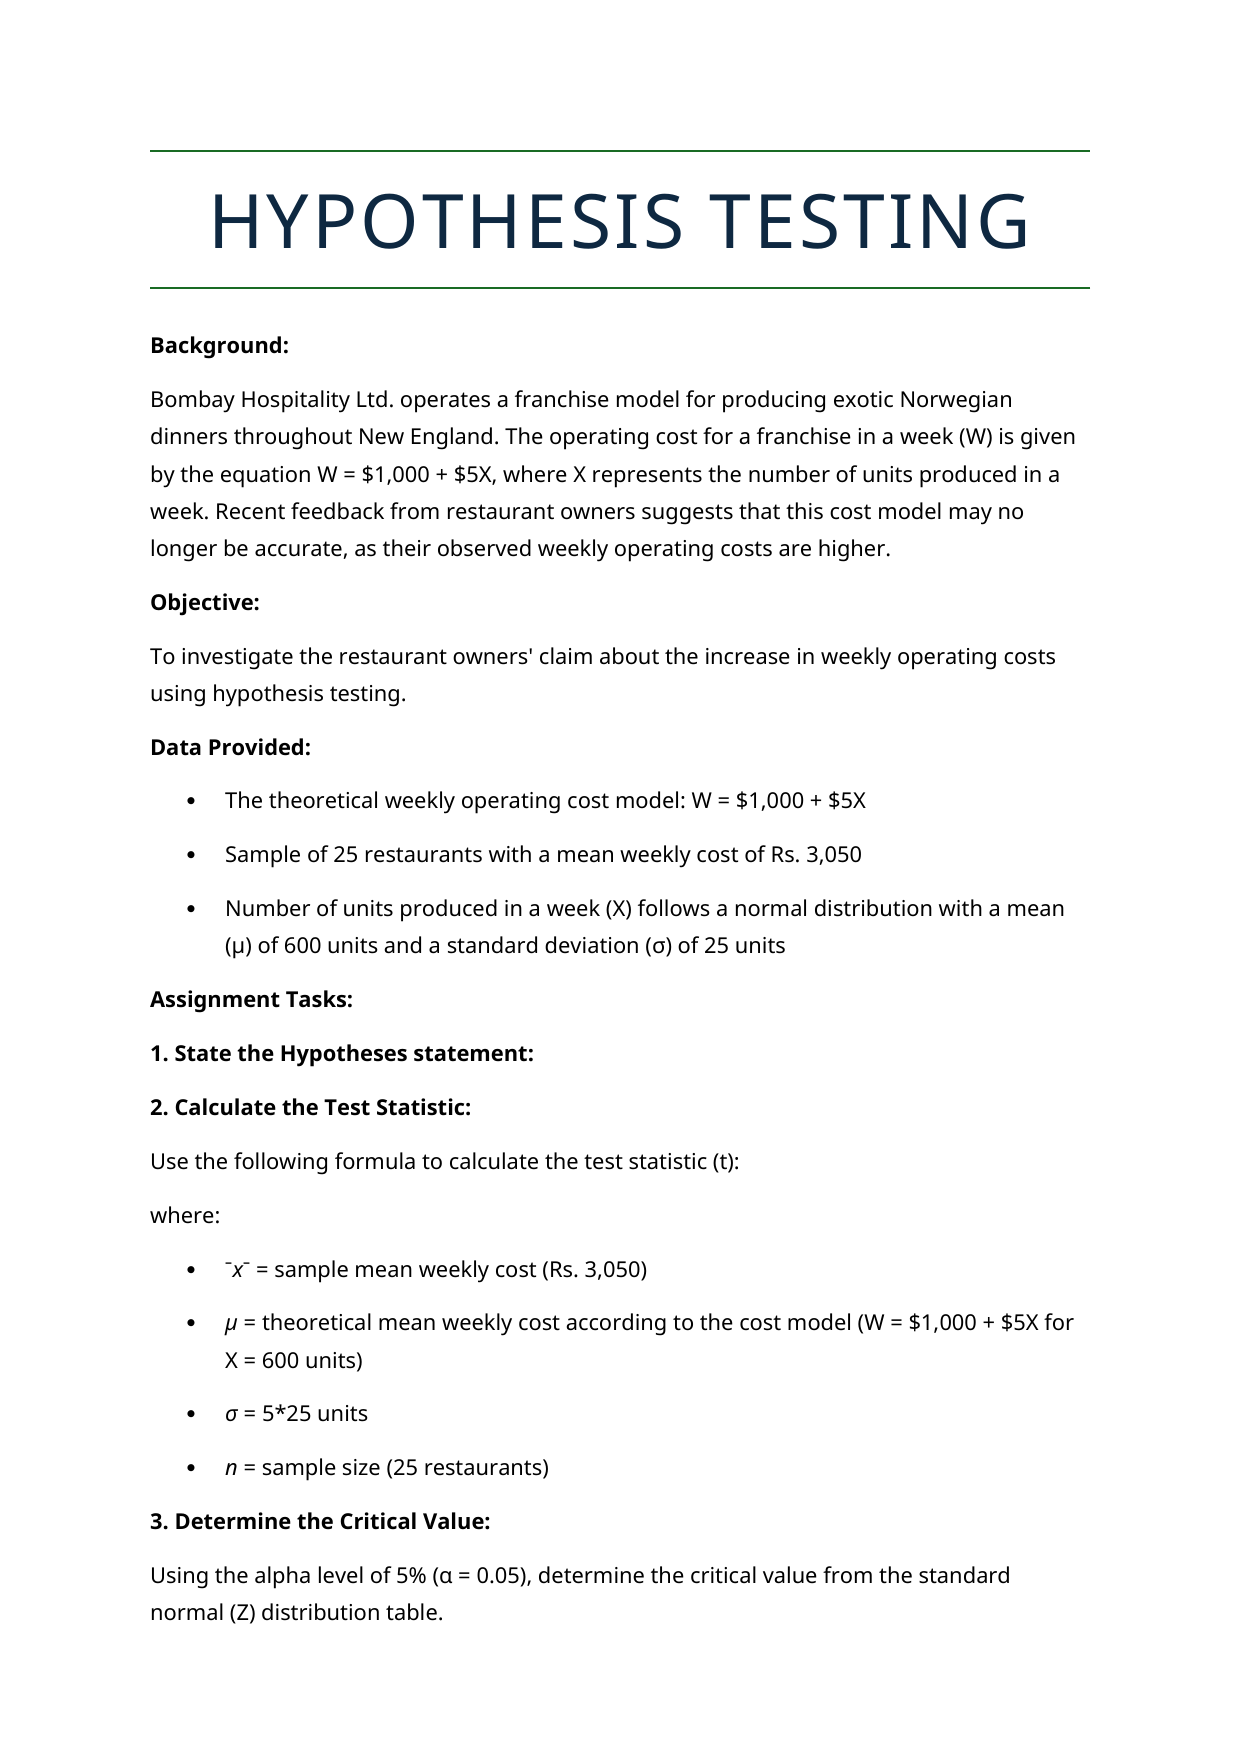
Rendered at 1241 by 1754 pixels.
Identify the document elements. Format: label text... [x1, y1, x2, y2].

list Sample of 25 restaurants with a mean weekly cost of Rs. 3,050 [187, 839, 1090, 869]
list μ = theoretical mean weekly cost according to the cost model (W = $1,000 + $5X for X = 600 units) [187, 1307, 1090, 1374]
text Background: [150, 330, 1090, 360]
text Data Provided: [150, 732, 1090, 761]
text Assignment Tasks: [150, 984, 1090, 1014]
text 2. Calculate the Test Statistic: [150, 1092, 1090, 1122]
list ˉxˉ = sample mean weekly cost (Rs. 3,050) [187, 1253, 1090, 1283]
list The theoretical weekly operating cost model: W = $1,000 + $5X [187, 786, 1090, 815]
list n = sample size (25 restaurants) [187, 1452, 1090, 1482]
title Hypothesis Testing [150, 152, 1090, 287]
text To investigate the restaurant owners' claim about the increase in weekly operating costs using hypothesis testing. [150, 641, 1090, 708]
text 1. State the Hypotheses statement: [150, 1038, 1090, 1068]
list σ = 5*25 units [187, 1398, 1090, 1428]
text Using the alpha level of 5% (α = 0.05), determine the critical value from the standard normal (Z) distribution table. [150, 1560, 1090, 1627]
text 3. Determine the Critical Value: [150, 1506, 1090, 1536]
text Objective: [150, 587, 1090, 617]
text Bombay Hospitality Ltd. operates a franchise model for producing exotic Norwegian dinners throughout New England. The operating cost for a franchise in a week (W) is given by the equation W = $1,000 + $5X, where X represents the number of units produced in a week. Recent feedback from restaurant owners suggests that this cost model may no longer be accurate, as their observed weekly operating costs are higher. [150, 384, 1090, 563]
text where: [150, 1200, 1090, 1229]
text Use the following formula to calculate the test statistic (t): [150, 1146, 1090, 1176]
list Number of units produced in a week (X) follows a normal distribution with a mean (μ) of 600 units and a standard deviation (σ) of 25 units [187, 893, 1090, 960]
